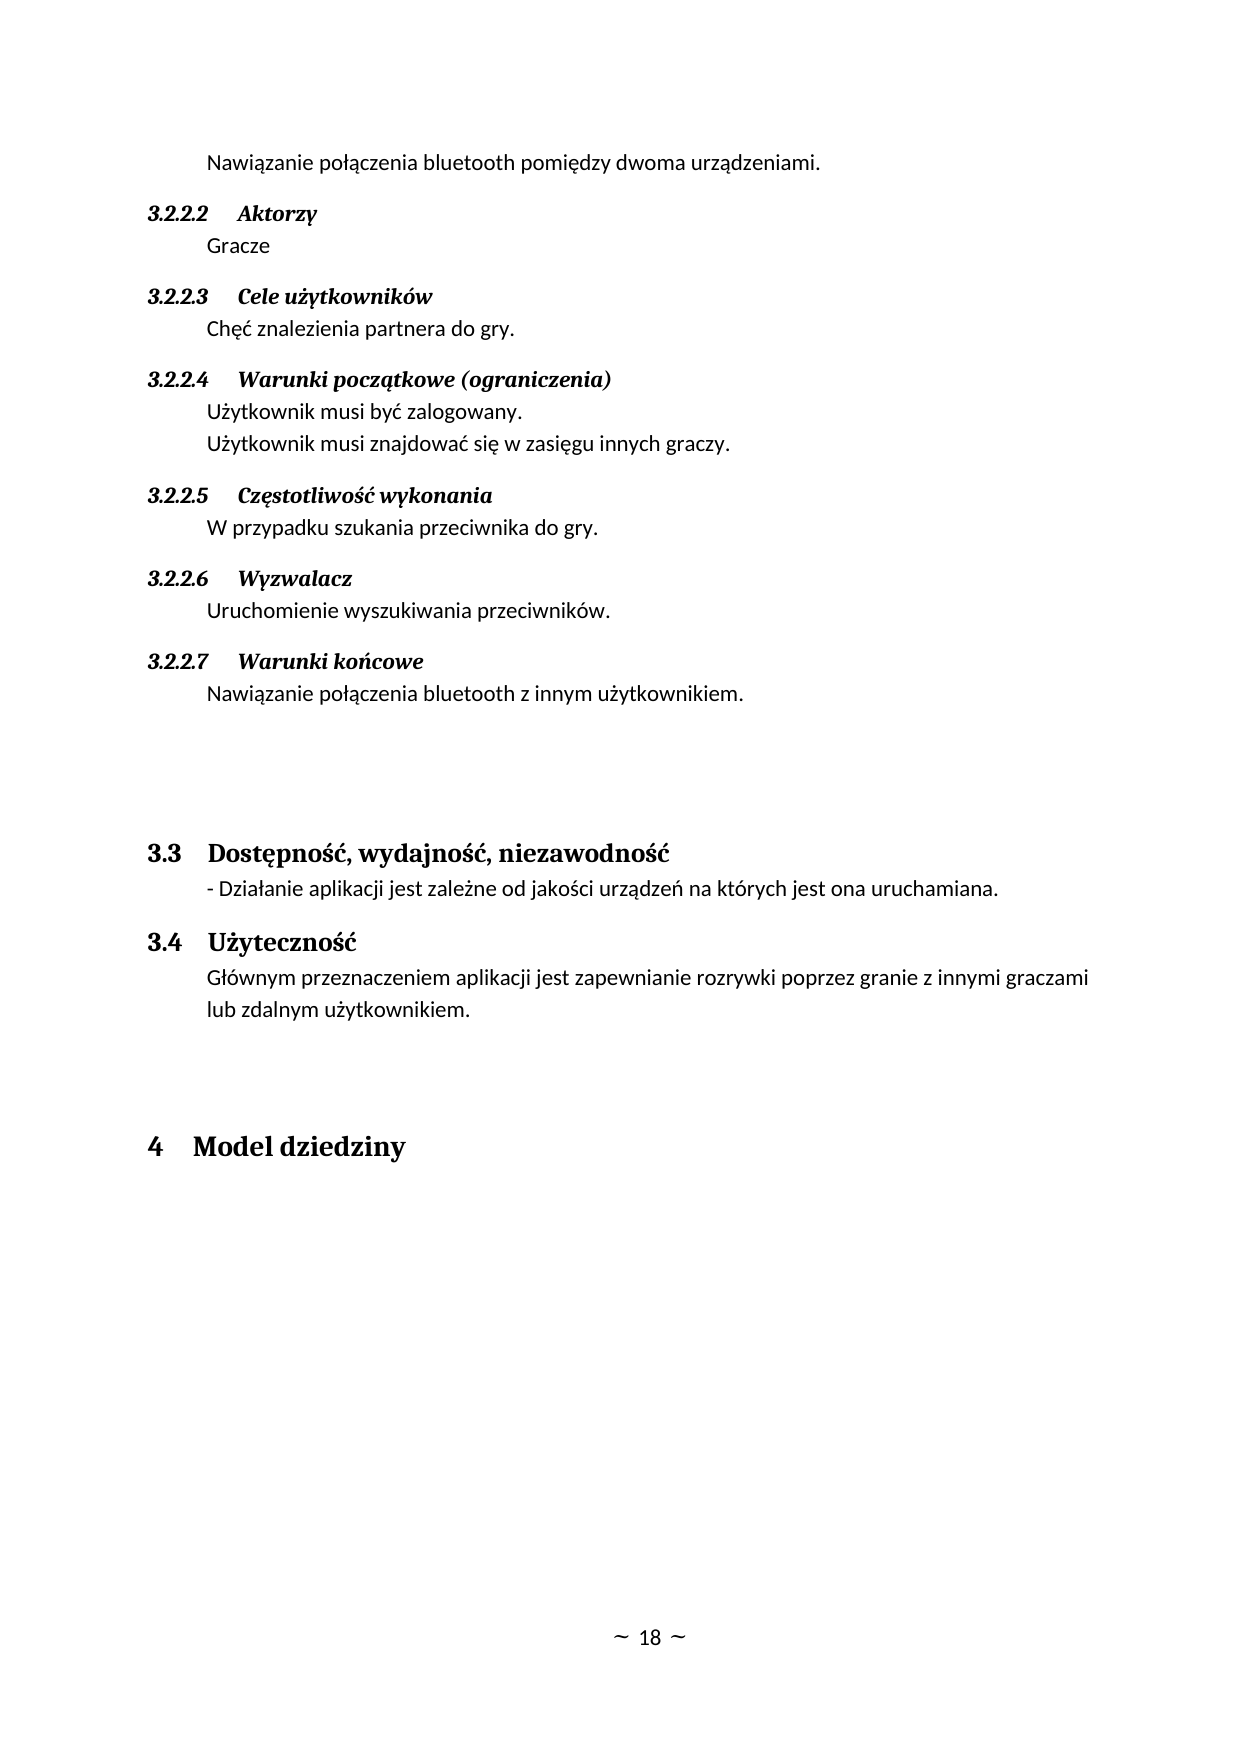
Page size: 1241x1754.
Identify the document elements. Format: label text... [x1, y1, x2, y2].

text Użytkownik musi być zalogowany. Użytkownik musi znajdować się w zasięgu innych graczy. [207, 397, 1093, 457]
text Nawiązanie połączenia bluetooth z innym użytkownikiem. [207, 679, 1093, 707]
text Głównym przeznaczeniem aplikacji jest zapewnianie rozrywki poprzez granie z innymi graczami lub zdalnym użytkownikiem. [207, 963, 1093, 1023]
text W przypadku szukania przeciwnika do gry. [207, 513, 1093, 541]
subtitle Warunki początkowe (ograniczenia) [148, 367, 1093, 393]
subtitle Wyzwalacz [148, 566, 1093, 592]
text Gracze [207, 231, 1093, 259]
subtitle Częstotliwość wykonania [148, 482, 1093, 509]
subtitle Aktorzy [148, 201, 1093, 227]
text Nawiązanie połączenia bluetooth pomiędzy dwoma urządzeniami. [207, 148, 1093, 176]
text Uruchomienie wyszukiwania przeciwników. [207, 596, 1093, 624]
text - Działanie aplikacji jest zależne od jakości urządzeń na których jest ona uruchamiana. [207, 874, 1093, 902]
subtitle Warunki końcowe [148, 649, 1093, 675]
subtitle Użyteczność [148, 927, 1093, 958]
subtitle Dostępność, wydajność, niezawodność [148, 838, 1093, 869]
subtitle Model dziedziny [148, 1130, 1093, 1164]
subtitle Cele użytkowników [148, 284, 1093, 310]
text Chęć znalezienia partnera do gry. [207, 314, 1093, 342]
